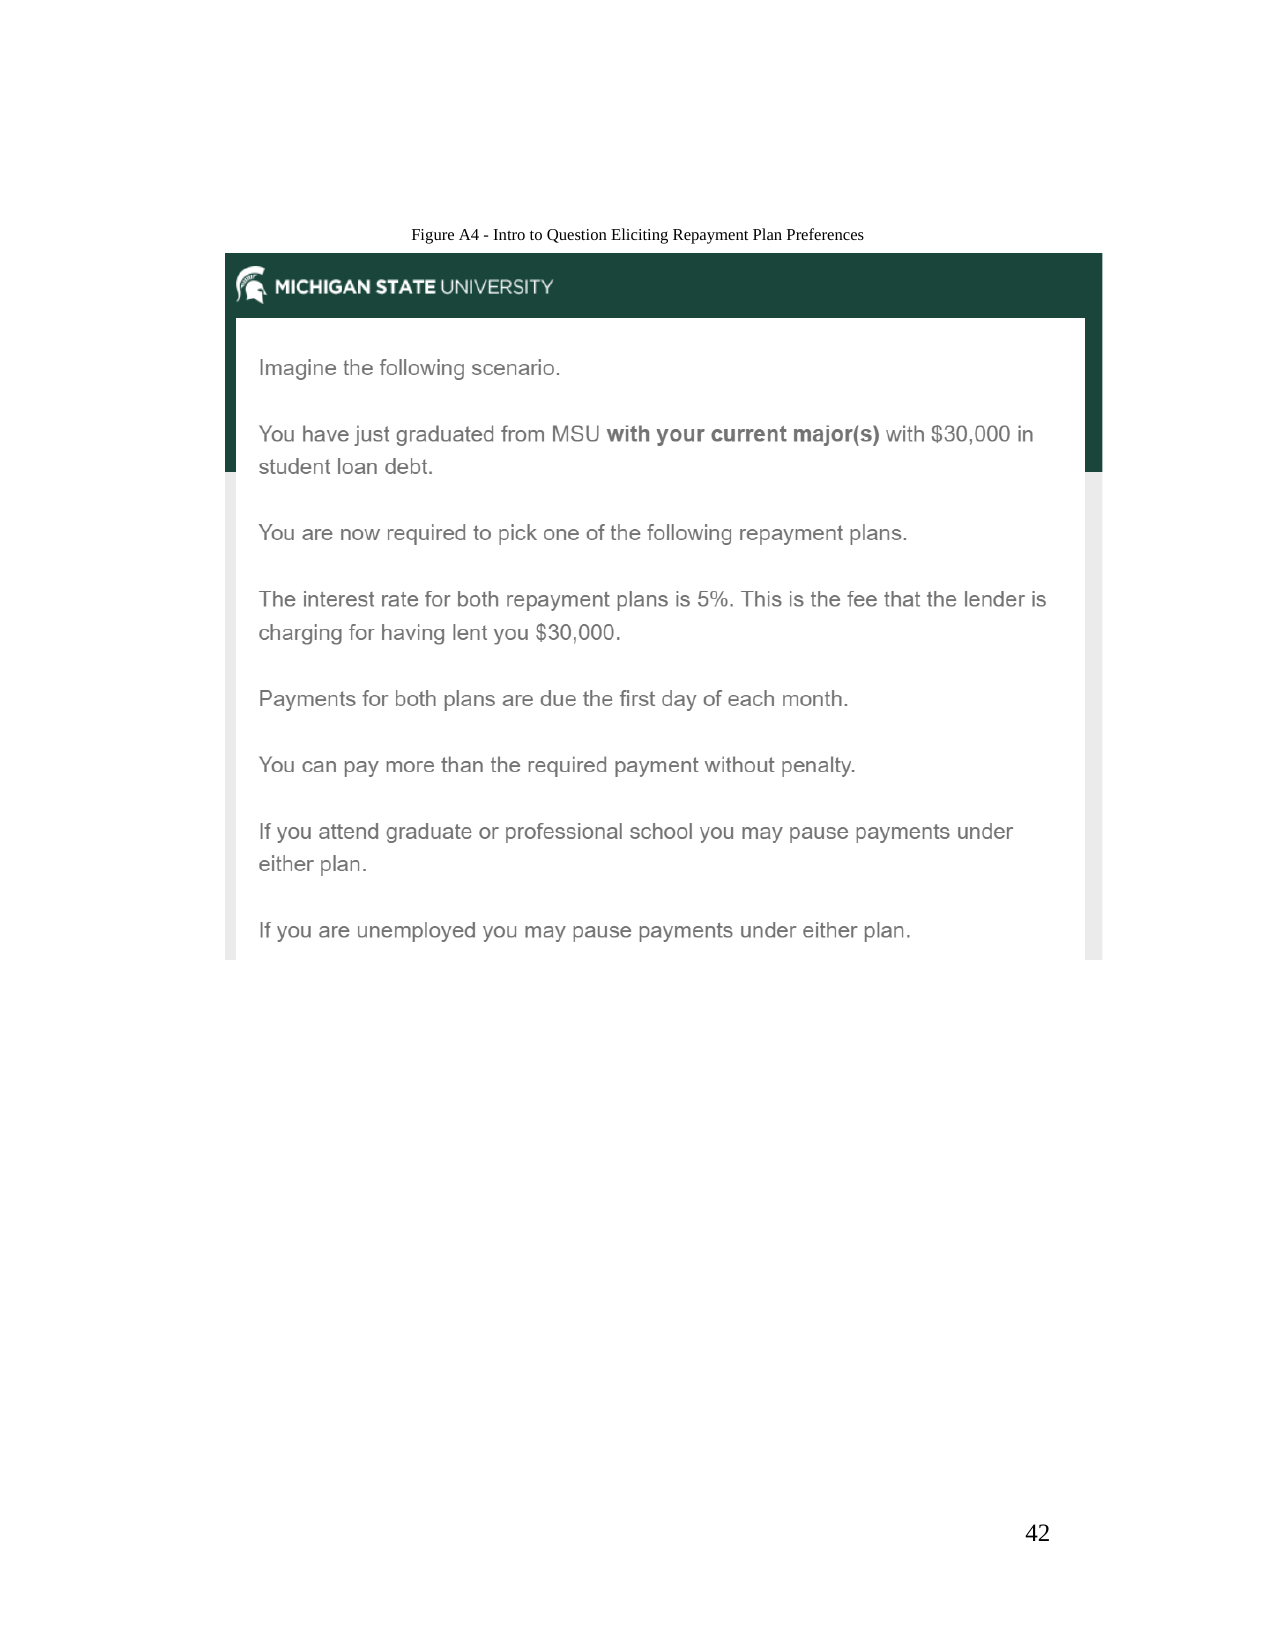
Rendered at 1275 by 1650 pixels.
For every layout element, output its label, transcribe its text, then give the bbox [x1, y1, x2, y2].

text Figure A4 - Intro to Question Eliciting Repayment Plan Preferences [225, 225, 1050, 244]
picture [225, 253, 1103, 960]
